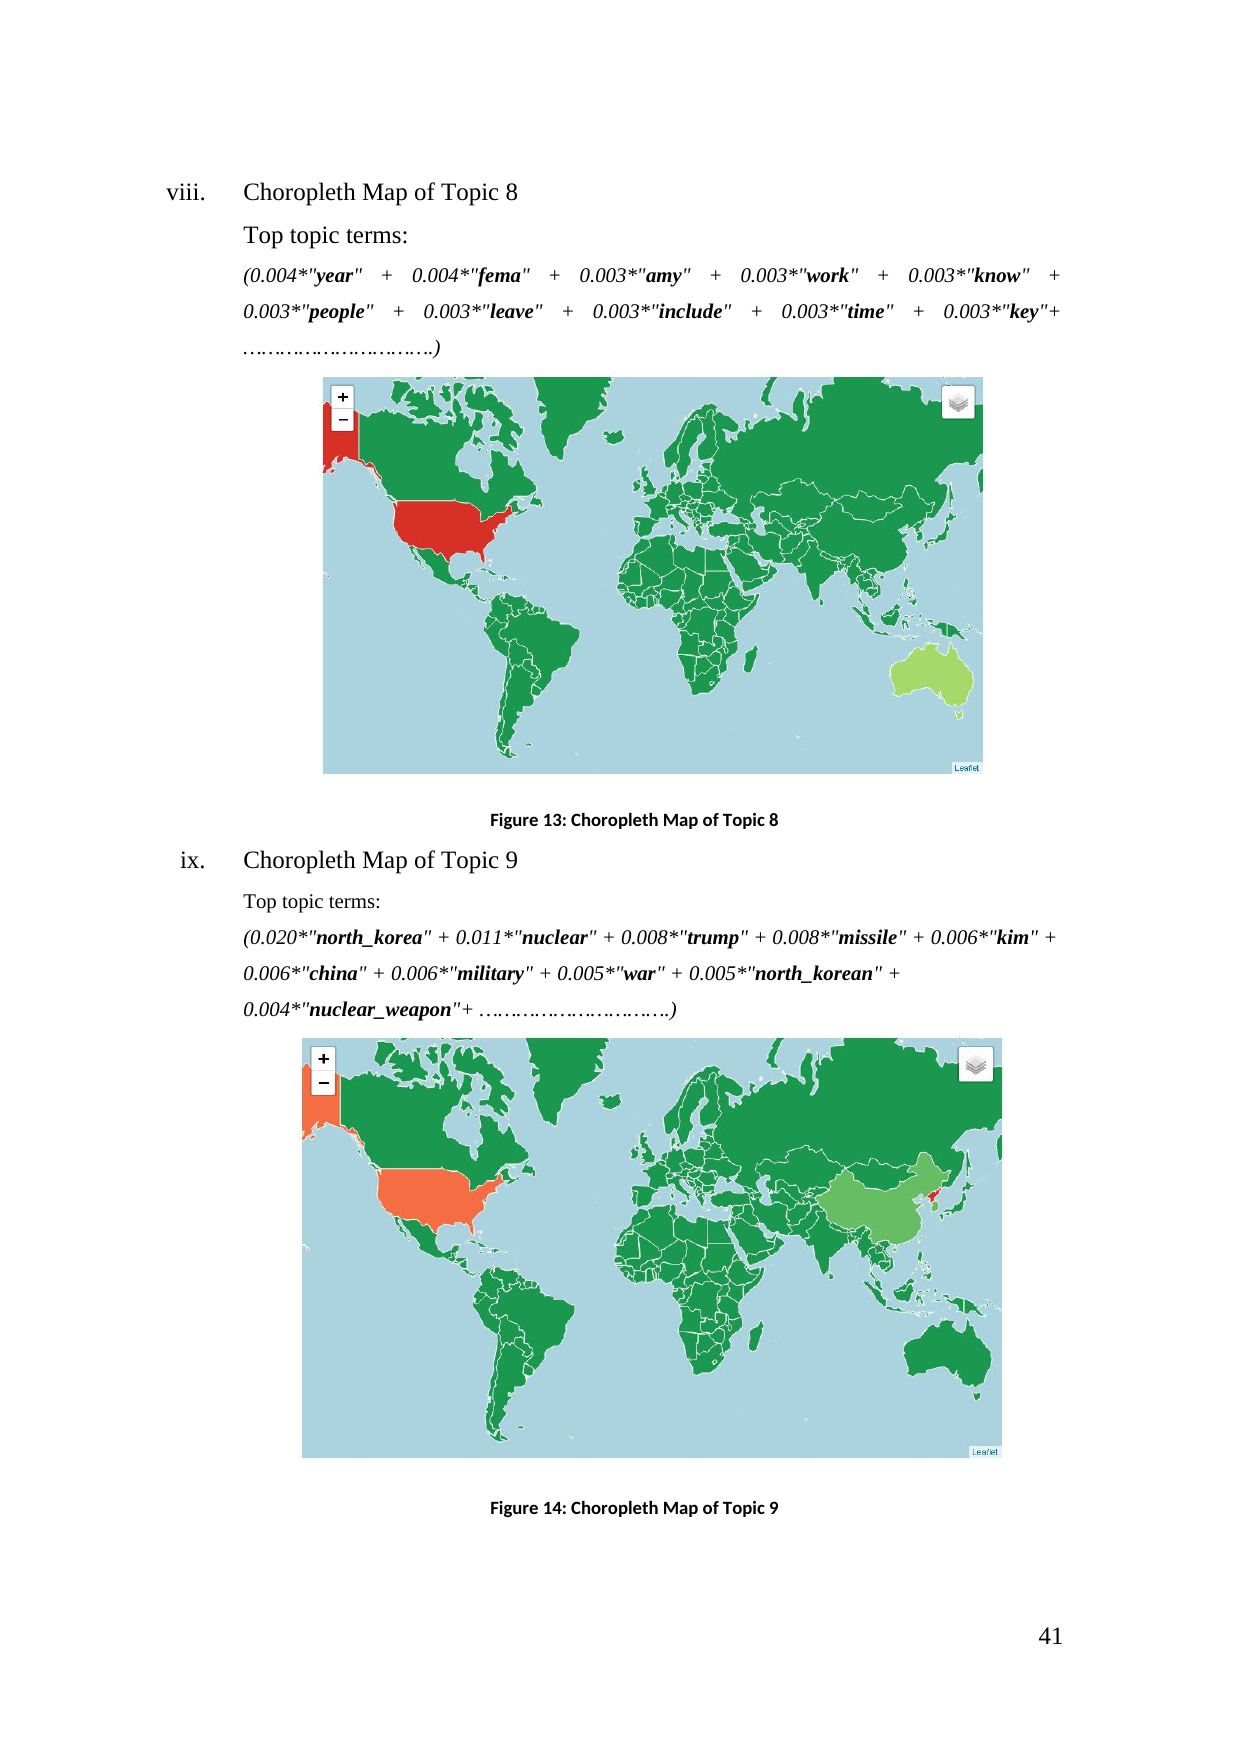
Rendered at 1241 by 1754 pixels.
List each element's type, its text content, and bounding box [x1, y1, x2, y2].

text Figure 14: Choropleth Map of Topic 9 [206, 1496, 1063, 1519]
list Choropleth Map of Topic 9 [206, 846, 1063, 874]
list Top topic terms: [243, 220, 1063, 249]
text Figure 13: Choropleth Map of Topic 8 [206, 808, 1063, 831]
list Top topic terms: [243, 889, 1063, 913]
list Choropleth Map of Topic 8 [206, 177, 1063, 206]
picture [298, 1032, 1008, 1465]
list (0.004*"year" + 0.004*"fema" + 0.003*"amy" + 0.003*"work" + 0.003*"know" + 0.003*"people" + 0.003*"leave" + 0.003*"include" + 0.003*"time" + 0.003*"key"+ ………………………….) [243, 263, 1063, 359]
list (0.020*"north_korea" + 0.011*"nuclear" + 0.008*"trump" + 0.008*"missile" + 0.006*"kim" + 0.006*"china" + 0.006*"military" + 0.005*"war" + 0.005*"north_korean" + 0.004*"nuclear_weapon"+ ………………………….) [243, 925, 1063, 1021]
picture [318, 371, 988, 778]
